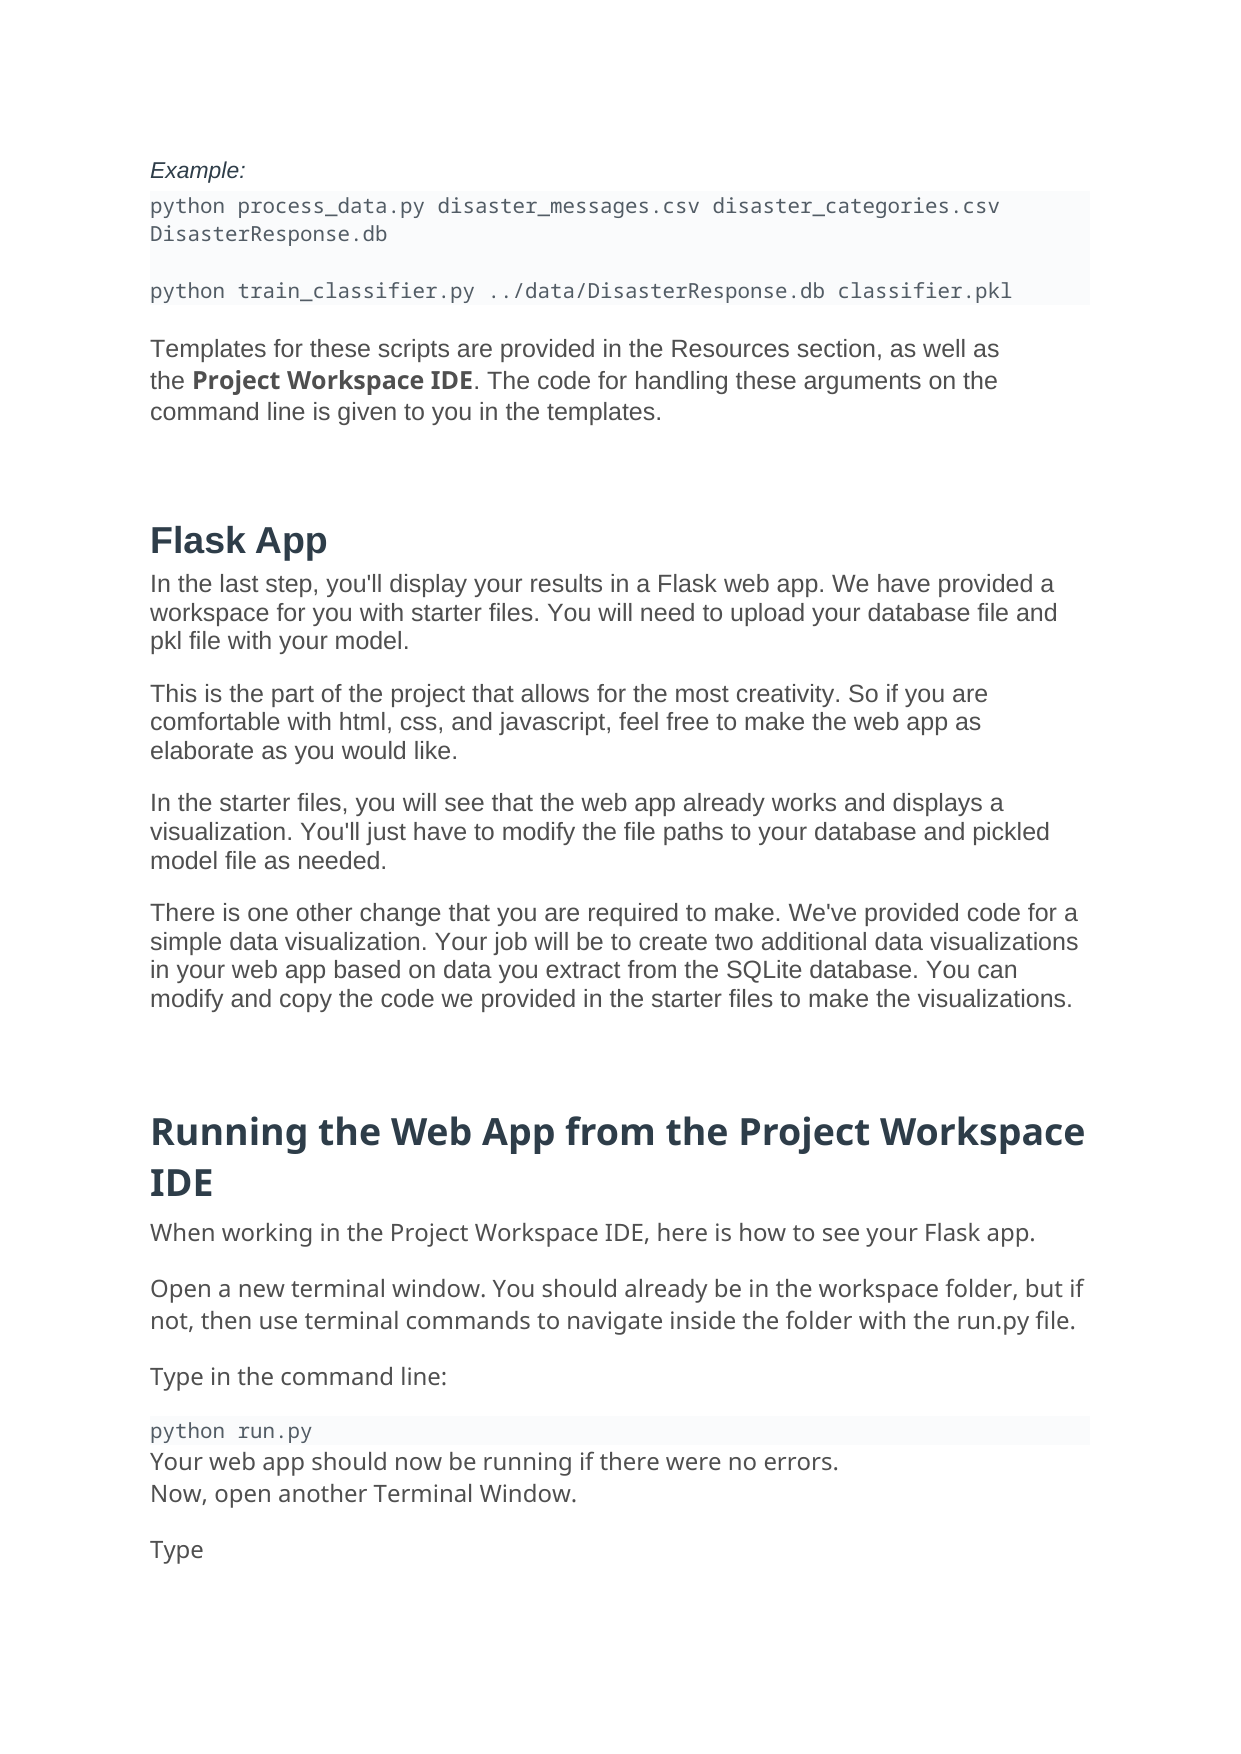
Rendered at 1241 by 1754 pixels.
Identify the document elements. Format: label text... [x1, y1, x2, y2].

text Type in the command line: [150, 1360, 1090, 1393]
text python train_classifier.py ../data/DisasterResponse.db classifier.pkl [150, 276, 1090, 305]
subtitle Running the Web App from the Project Workspace IDE [150, 1106, 1090, 1208]
text Open a new terminal window. You should already be in the workspace folder, but if not, then use terminal commands to navigate inside the folder with the run.py file. [150, 1272, 1090, 1337]
text In the last step, you'll display your results in a Flask web app. We have provided a workspace for you with starter files. You will need to upload your database file and pkl file with your model. [150, 569, 1090, 655]
text There is one other change that you are required to make. We've provided code for a simple data visualization. Your job will be to create two additional data visualizations in your web app based on data you extract from the SQLite database. You can modify and copy the code we provided in the starter files to make the visualizations. [150, 898, 1090, 1013]
subtitle Flask App [150, 518, 1090, 561]
text When working in the Project Workspace IDE, here is how to see your Flask app. [150, 1216, 1090, 1248]
text python run.py [150, 1416, 1090, 1445]
subtitle Example: [150, 150, 1090, 183]
text Type [150, 1533, 1090, 1566]
text python process_data.py disaster_messages.csv disaster_categories.csv DisasterResponse.db [150, 191, 1090, 248]
text This is the part of the project that allows for the most creativity. So if you are comfortable with html, css, and javascript, feel free to make the web app as elaborate as you would like. [150, 678, 1090, 765]
text Templates for these scripts are provided in the Resources section, as well as the Project Workspace IDE. The code for handling these arguments on the command line is given to you in the templates. [150, 334, 1090, 425]
text In the starter files, you will see that the web app already works and displays a visualization. You'll just have to modify the file paths to your database and pickled model file as needed. [150, 788, 1090, 874]
text Your web app should now be running if there were no errors. [150, 1445, 1090, 1477]
text Now, open another Terminal Window. [150, 1477, 1090, 1510]
